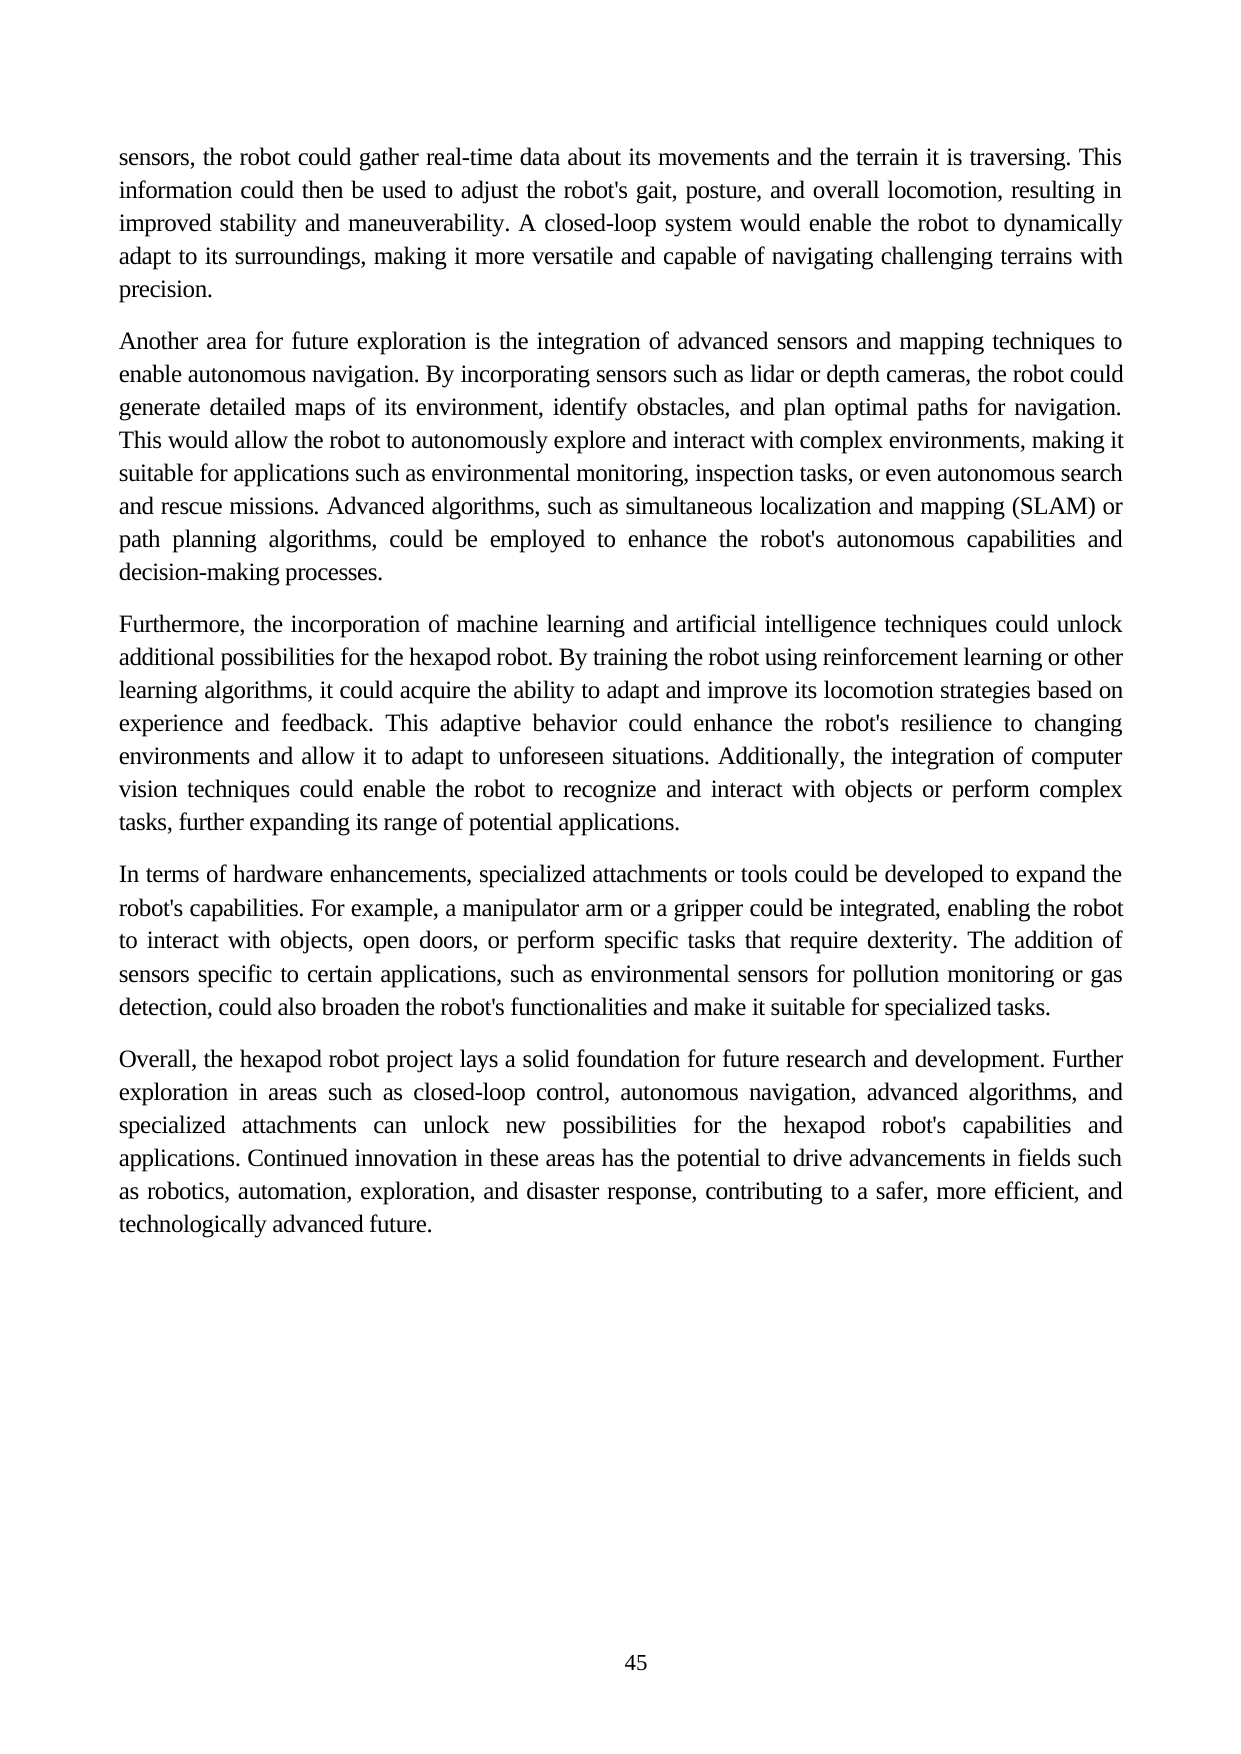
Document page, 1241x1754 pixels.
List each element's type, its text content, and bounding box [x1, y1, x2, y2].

text Overall, the hexapod robot project lays a solid foundation for future research and development. Further exploration in areas such as closed-loop control, autonomous navigation, advanced algorithms, and specialized attachments can unlock new possibilities for the hexapod robot's capabilities and applications. Continued innovation in these areas has the potential to drive advancements in fields such as robotics, automation, exploration, and disaster response, contributing to a safer, more efficient, and technologically advanced future. [119, 1044, 1124, 1238]
text Furthermore, the incorporation of machine learning and artificial intelligence techniques could unlock additional possibilities for the hexapod robot. By training the robot using reinforcement learning or other learning algorithms, it could acquire the ability to adapt and improve its locomotion strategies based on experience and feedback. This adaptive behavior could enhance the robot's resilience to changing environments and allow it to adapt to unforeseen situations. Additionally, the integration of computer vision techniques could enable the robot to recognize and interact with objects or perform complex tasks, further expanding its range of potential applications. [119, 609, 1124, 836]
text Another area for future exploration is the integration of advanced sensors and mapping techniques to enable autonomous navigation. By incorporating sensors such as lidar or depth cameras, the robot could generate detailed maps of its environment, identify obstacles, and plan optimal paths for navigation. This would allow the robot to autonomously explore and interact with complex environments, making it suitable for applications such as environmental monitoring, inspection tasks, or even autonomous search and rescue missions. Advanced algorithms, such as simultaneous localization and mapping (SLAM) or path planning algorithms, could be employed to enhance the robot's autonomous capabilities and decision-making processes. [119, 326, 1124, 586]
text In terms of hardware enhancements, specialized attachments or tools could be developed to expand the robot's capabilities. For example, a manipulator arm or a gripper could be integrated, enabling the robot to interact with objects, open doors, or perform specific tasks that require dexterity. The addition of sensors specific to certain applications, such as environmental sensors for pollution monitoring or gas detection, could also broaden the robot's functionalities and make it suitable for specialized tasks. [119, 859, 1124, 1020]
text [119, 142, 1124, 302]
